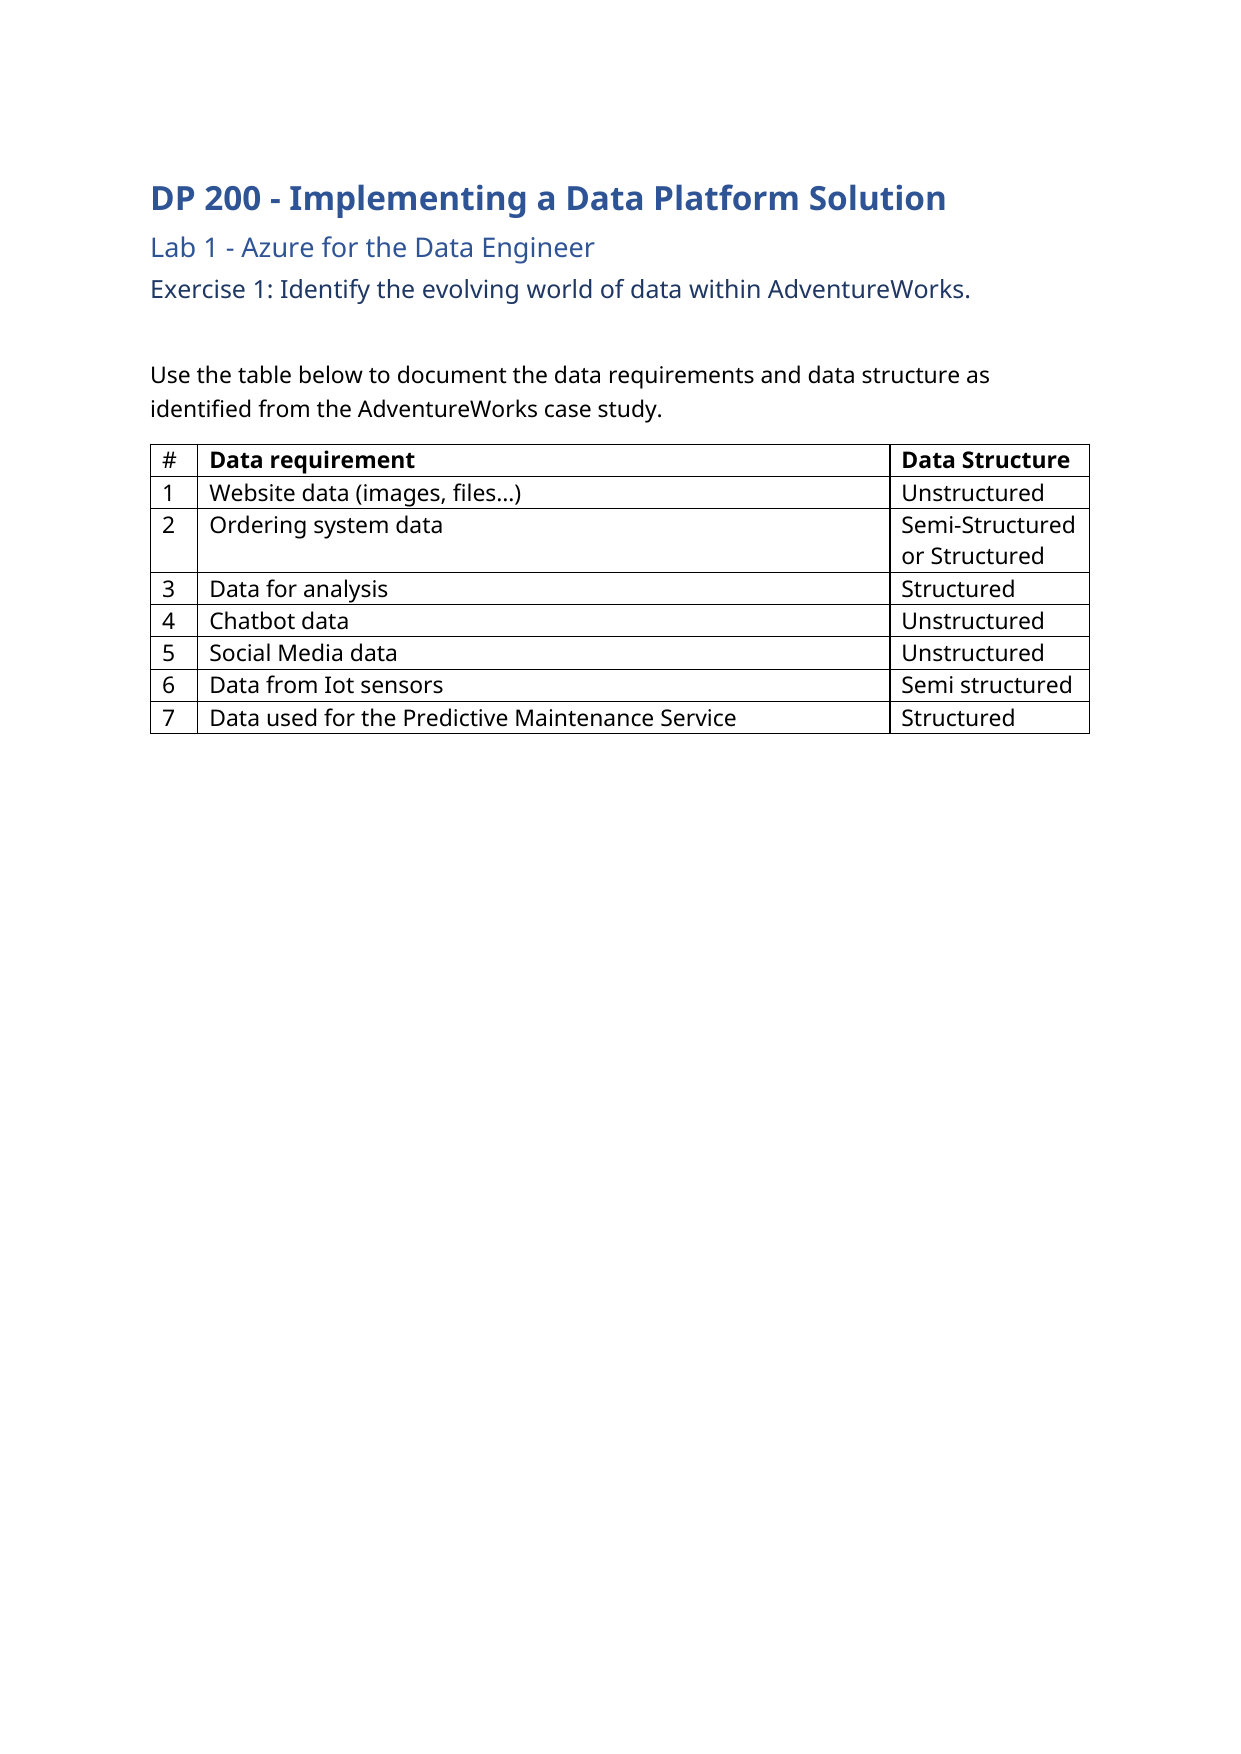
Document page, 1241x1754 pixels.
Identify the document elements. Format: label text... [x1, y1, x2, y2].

text Use the table below to document the data requirements and data structure as identified from the AdventureWorks case study. [150, 359, 1090, 424]
table_cell Data from Iot sensors [198, 670, 889, 701]
table_cell Social Media data [198, 637, 889, 668]
table_cell 3 [151, 573, 197, 604]
table_cell 4 [151, 605, 197, 636]
subtitle DP 200 - Implementing a Data Platform Solution [150, 175, 1090, 220]
table_cell 7 [151, 702, 197, 733]
table_cell Unstructured [891, 605, 1089, 636]
table_cell 1 [151, 477, 197, 508]
table_cell Ordering system data [198, 509, 889, 572]
table_header Data Structure [891, 445, 1089, 476]
subtitle Exercise 1: Identify the evolving world of data within AdventureWorks. [150, 272, 1090, 306]
table_cell Semi structured [891, 670, 1089, 701]
table_cell Structured [891, 702, 1089, 733]
table_cell Data used for the Predictive Maintenance Service [198, 702, 889, 733]
table_cell Chatbot data [198, 605, 889, 636]
table_header # [151, 445, 197, 476]
table_cell Unstructured [891, 477, 1089, 508]
table_header Data requirement [198, 445, 889, 476]
table_cell Semi-Structured or Structured [891, 509, 1089, 572]
table_cell Website data (images, files…) [198, 477, 889, 508]
table_cell 2 [151, 509, 197, 572]
table_cell 6 [151, 670, 197, 701]
subtitle Lab 1 - Azure for the Data Engineer [150, 228, 1090, 265]
table_cell Unstructured [891, 637, 1089, 668]
table_cell Structured [891, 573, 1089, 604]
table_cell Data for analysis [198, 573, 889, 604]
table_cell 5 [151, 637, 197, 668]
